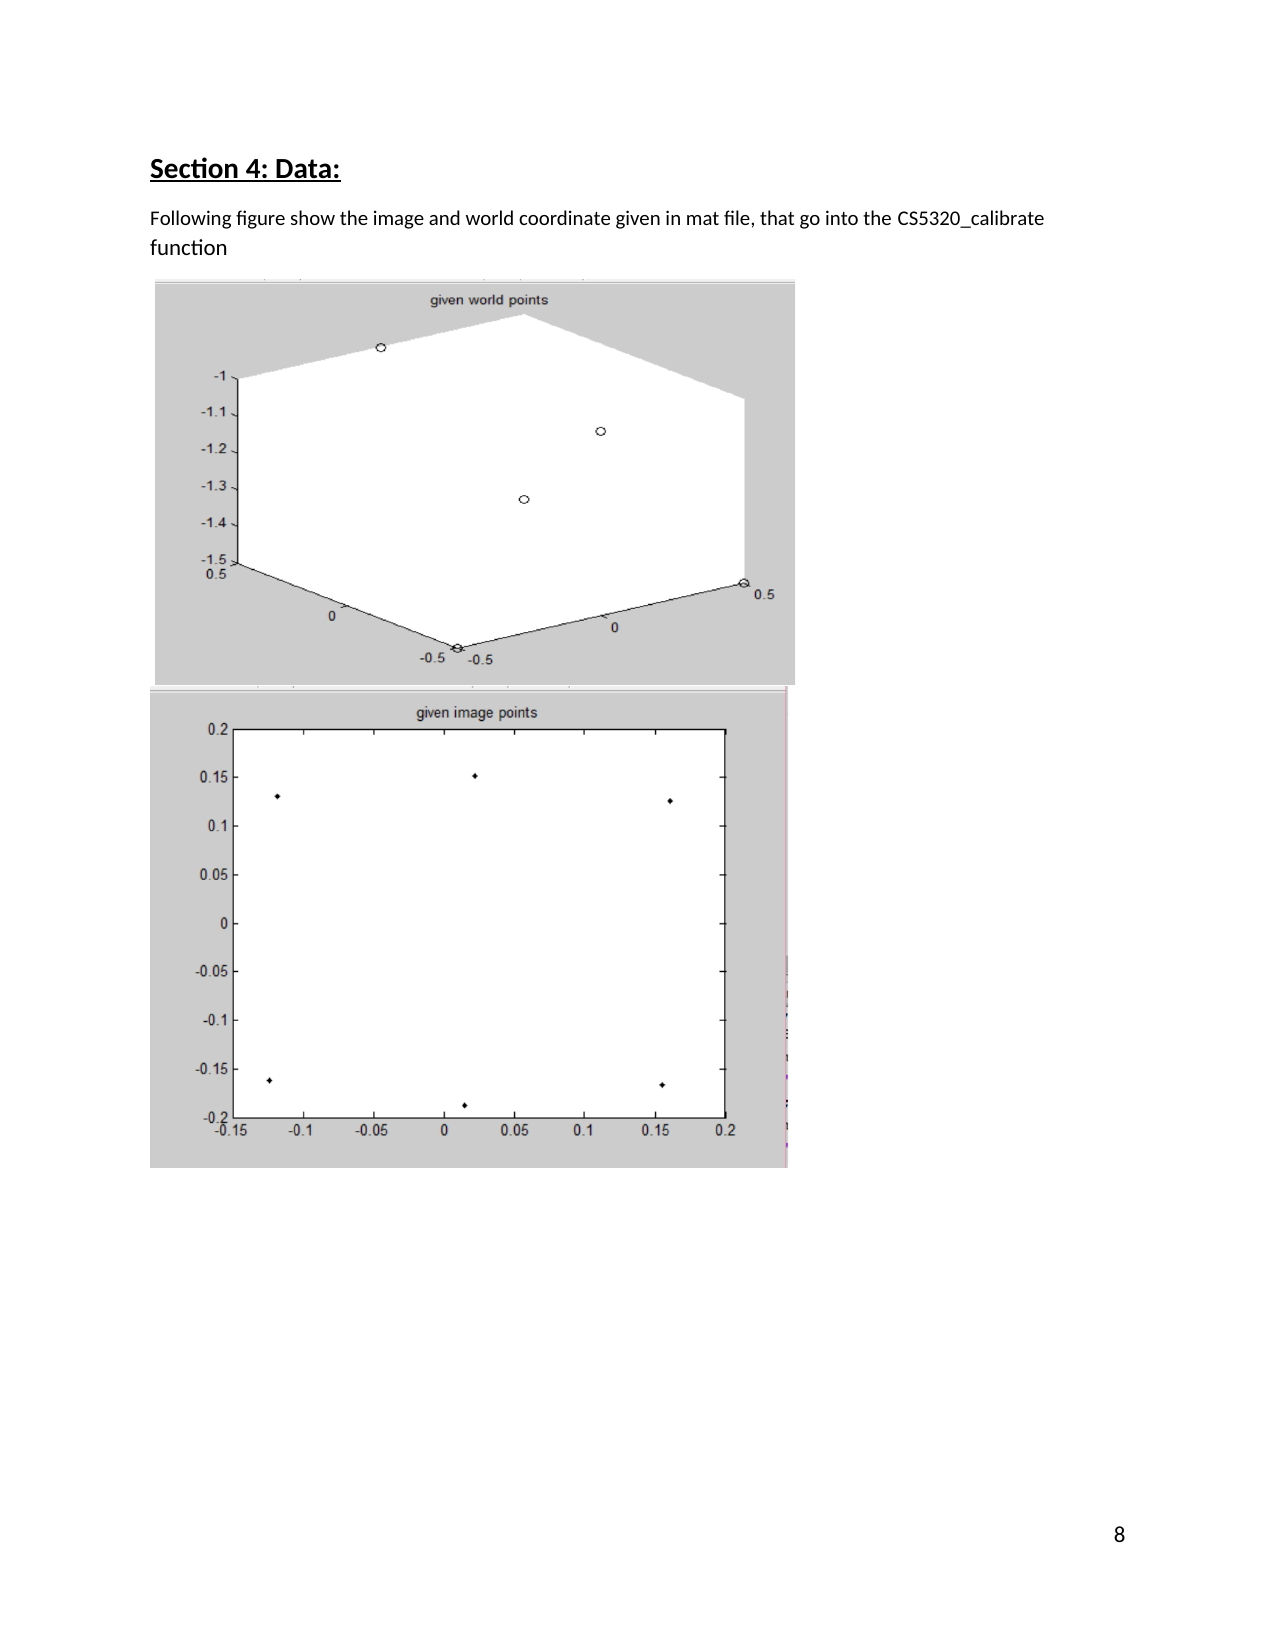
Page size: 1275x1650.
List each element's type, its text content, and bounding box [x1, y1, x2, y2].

text Following figure show the image and world coordinate given in mat file, that go into the CS5320_calibrate function [150, 205, 1125, 261]
text Section 4: Data: [150, 150, 1125, 186]
picture [150, 686, 789, 1168]
picture [155, 279, 796, 685]
